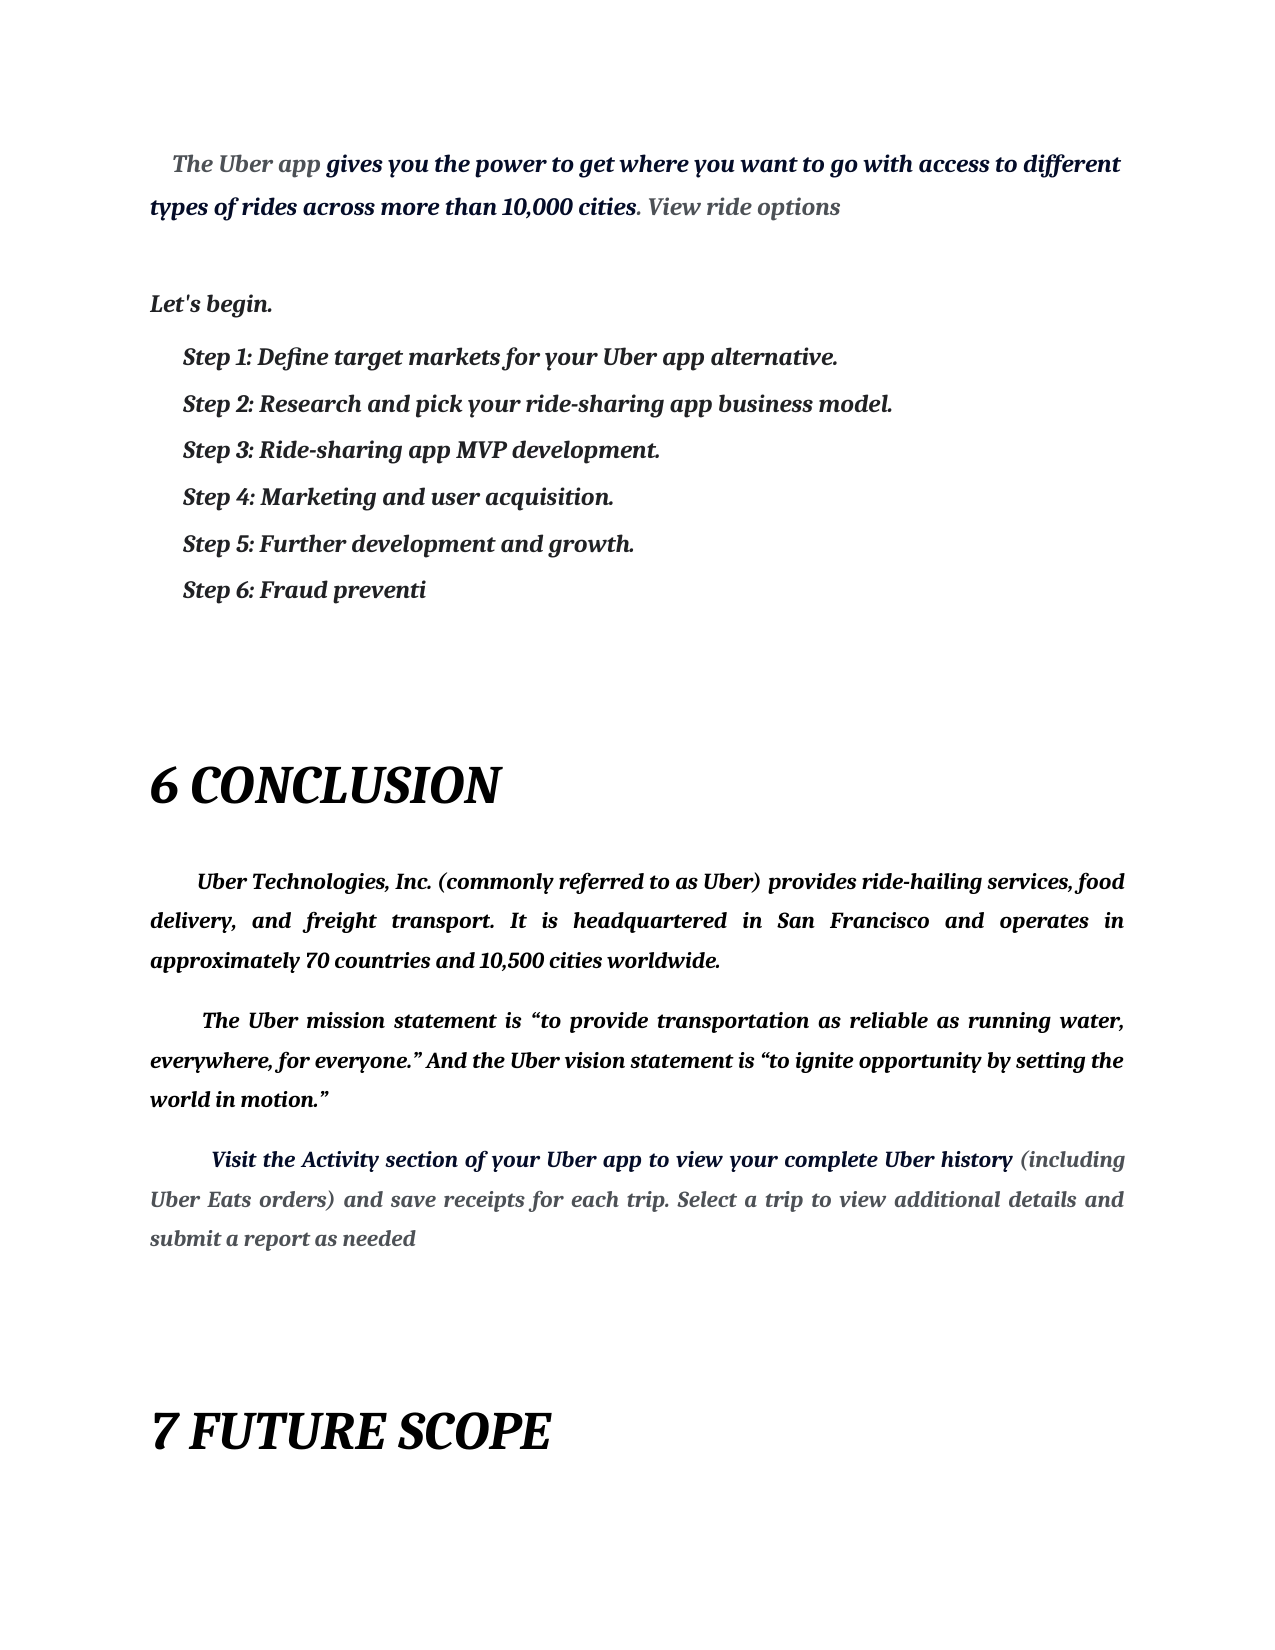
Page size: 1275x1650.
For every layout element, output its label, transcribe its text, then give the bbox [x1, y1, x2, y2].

text Let's begin. [150, 290, 1125, 318]
text Step 5: Further development and growth. [150, 529, 1125, 558]
text Step 1: Define target markets for your Uber app alternative. [150, 343, 1125, 372]
text 6 CONCLUSION [150, 754, 1125, 817]
text Visit the Activity section of your Uber app to view your complete Uber history (including Uber Eats orders) and save receipts for each trip. Select a trip to view additional details and submit a report as needed [150, 1147, 1125, 1187]
text Step 3: Ride-sharing app MVP development. [150, 436, 1125, 465]
text The Uber mission statement is “to provide transportation as reliable as running water, everywhere, for everyone.” And the Uber vision statement is “to ignite opportunity by setting the world in motion.” [150, 1008, 1125, 1113]
text Visit the Activity section of your Uber app to view your complete Uber history (including Uber Eats orders) and save receipts for each trip. Select a trip to view additional details and submit a report as needed [150, 1213, 1125, 1252]
text Step 6: Fraud preventi [150, 576, 1125, 605]
text 7 FUTURE SCOPE [150, 1401, 1125, 1463]
text The Uber app gives you the power to get where you want to go with access to different types of rides across more than 10,000 cities. View ride options [150, 150, 1125, 222]
text Uber Technologies, Inc. (commonly referred to as Uber) provides ride-hailing services, food delivery, and freight transport. It is headquartered in San Francisco and operates in approximately 70 countries and 10,500 cities worldwide. [150, 869, 1125, 974]
text Step 2: Research and pick your ride-sharing app business model. [150, 390, 1125, 419]
text Step 4: Marketing and user acquisition. [150, 483, 1125, 512]
